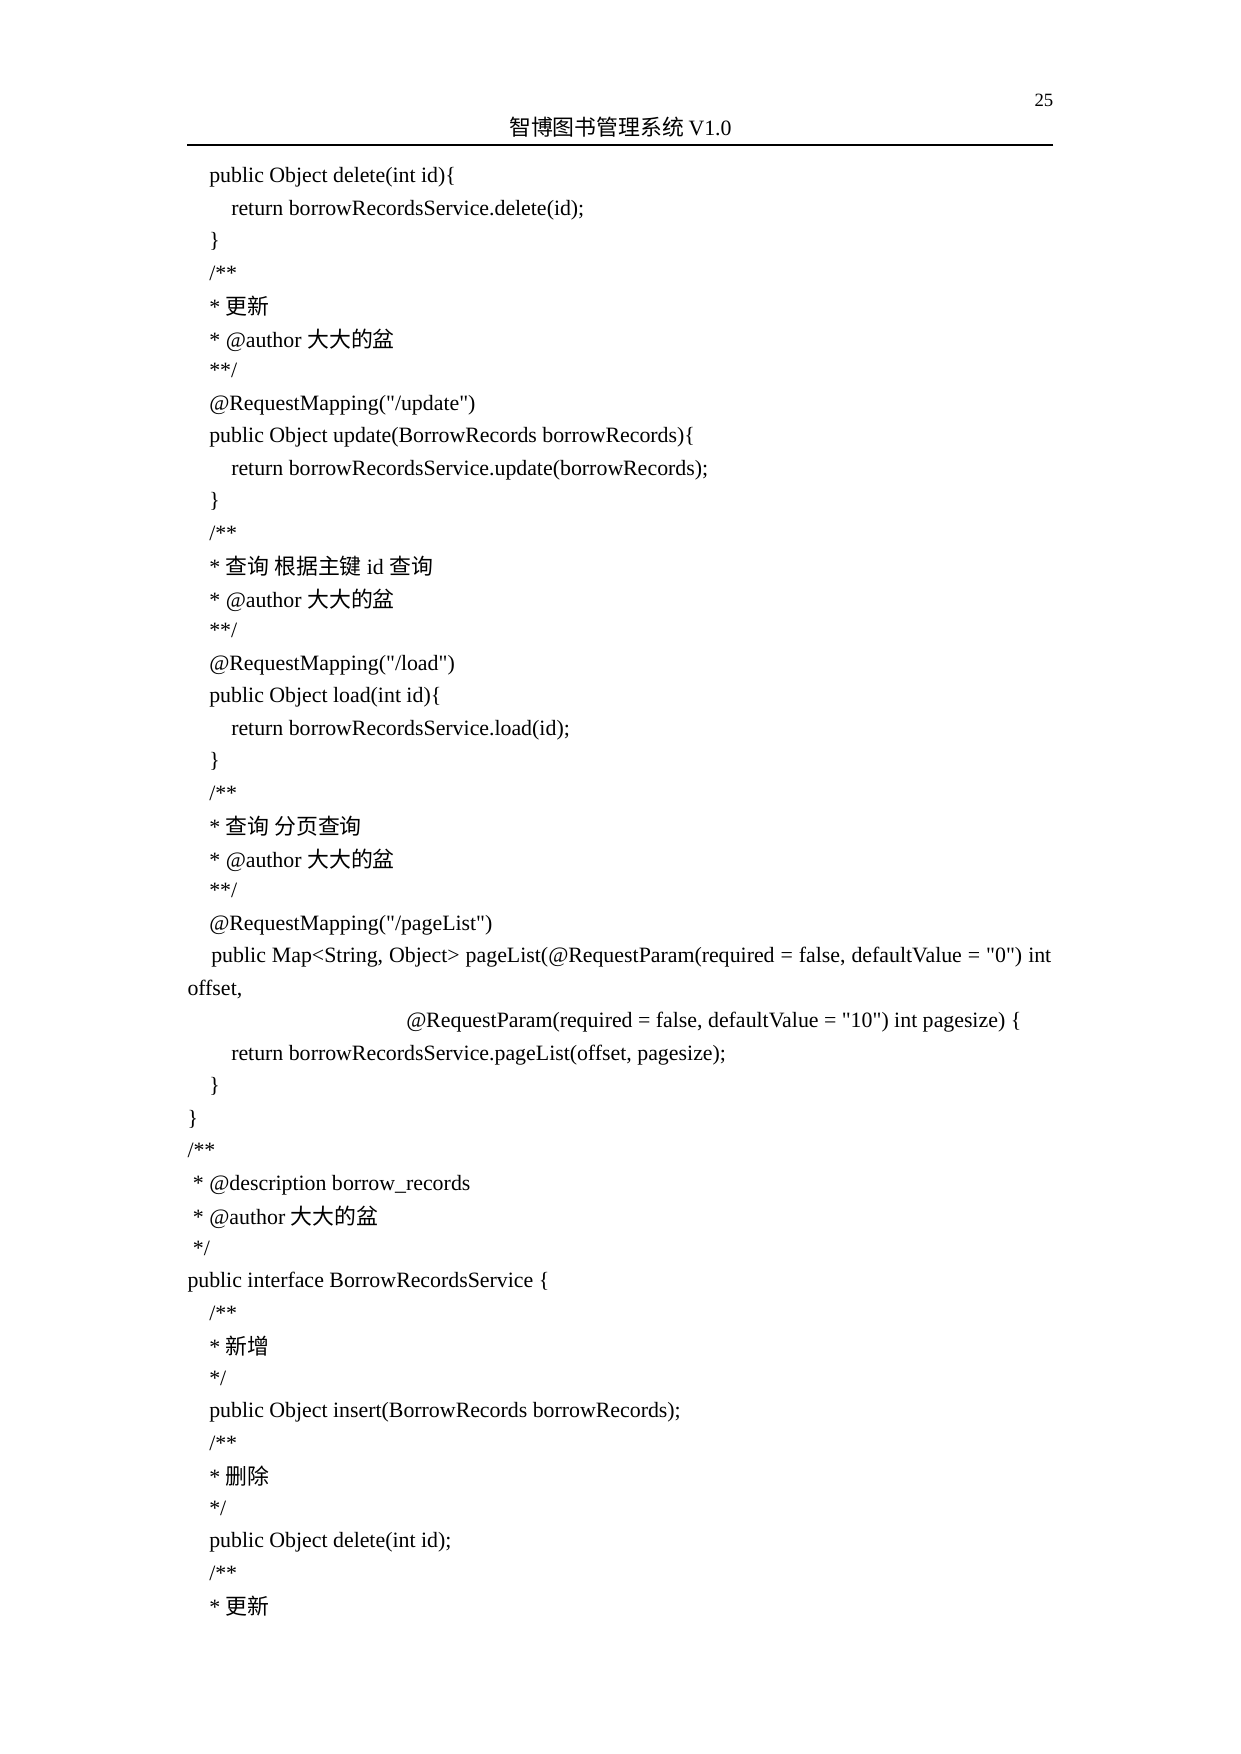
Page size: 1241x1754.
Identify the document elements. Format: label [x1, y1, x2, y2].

text [187, 159, 1053, 1621]
